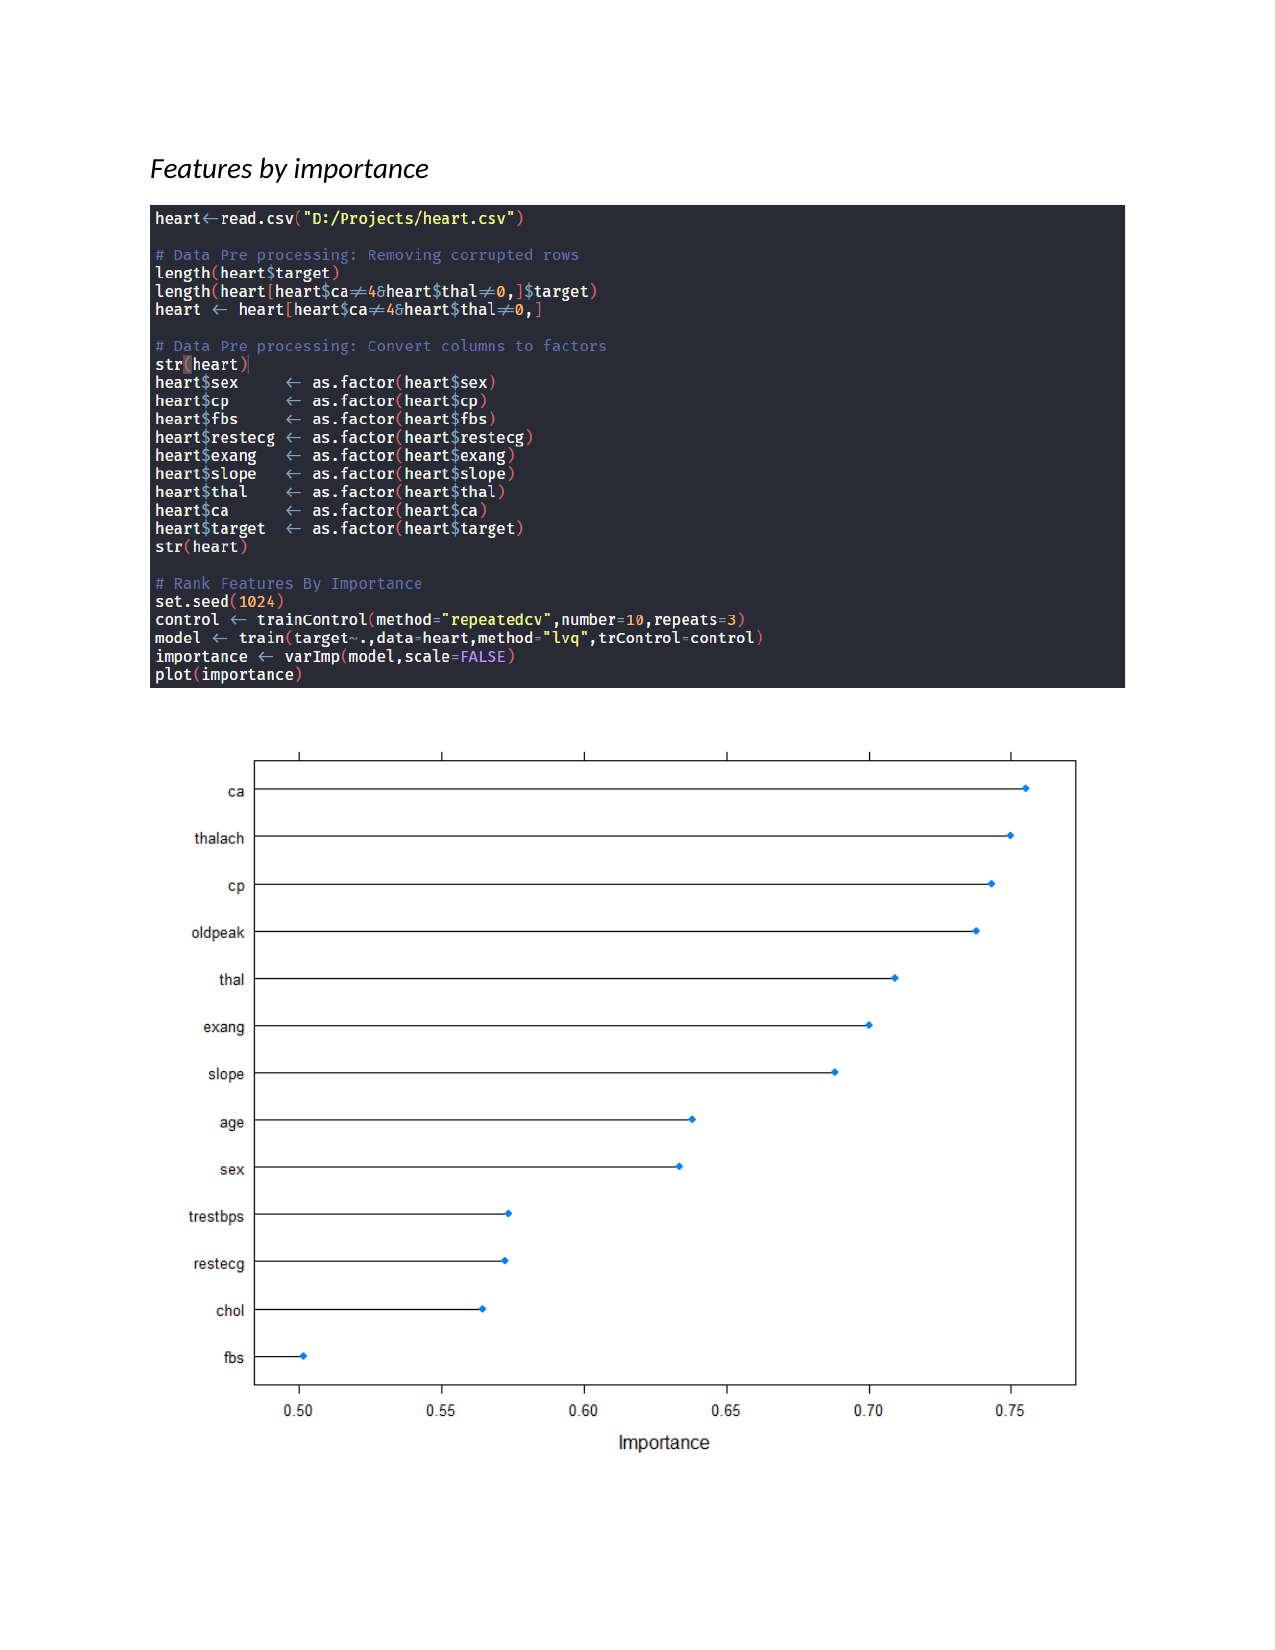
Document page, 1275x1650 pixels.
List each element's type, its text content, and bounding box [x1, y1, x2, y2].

text Features by importance [150, 150, 1125, 186]
picture [162, 706, 1113, 1468]
picture [150, 205, 1125, 688]
